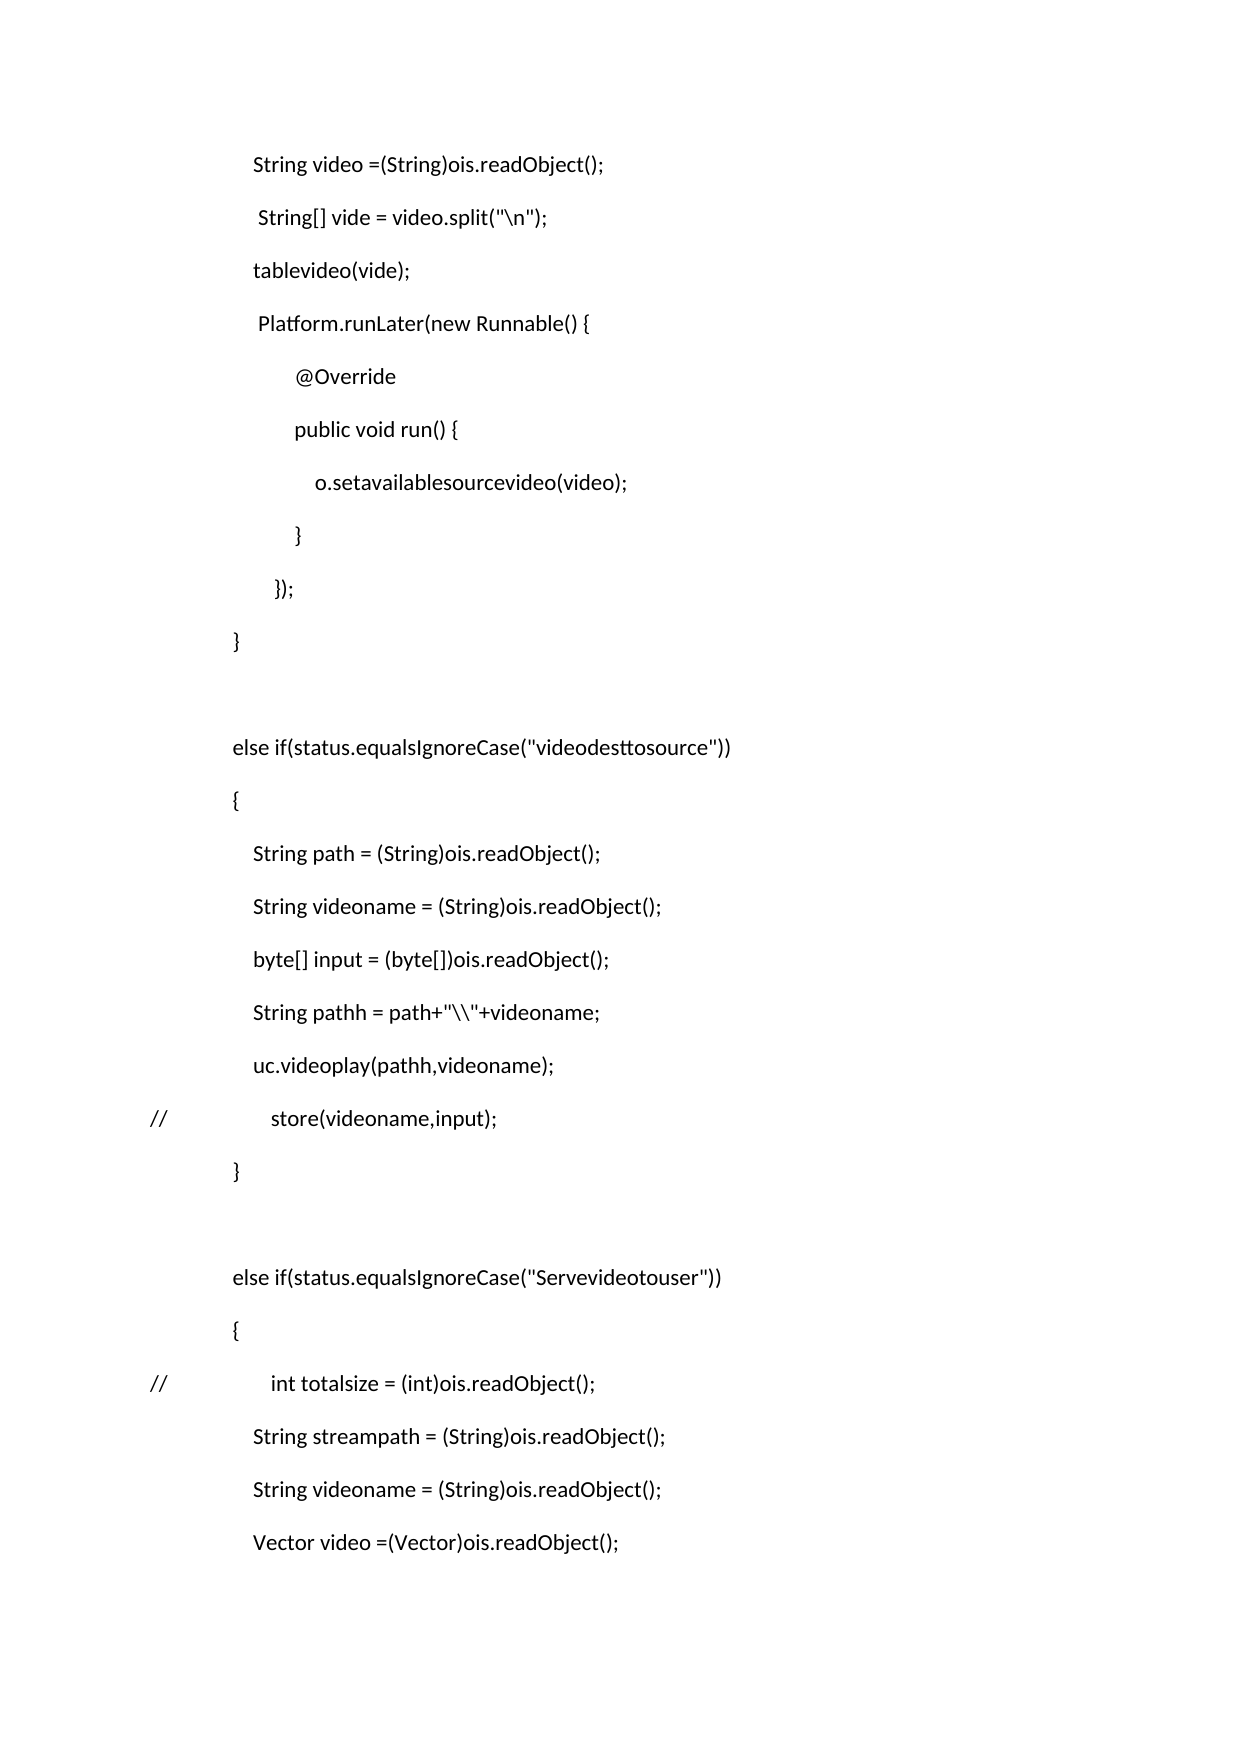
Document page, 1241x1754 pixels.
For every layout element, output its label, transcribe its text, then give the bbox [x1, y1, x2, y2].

text else if(status.equalsIgnoreCase("Servevideotouser")) [150, 1263, 1090, 1291]
text tablevideo(vide); [150, 256, 1090, 284]
text Vector video =(Vector)ois.readObject(); [150, 1528, 1090, 1557]
text uc.videoplay(pathh,videoname); [150, 1051, 1090, 1079]
text String videoname = (String)ois.readObject(); [150, 892, 1090, 920]
text } [150, 1157, 1090, 1185]
text else if(status.equalsIgnoreCase("videodesttosource")) [150, 733, 1090, 761]
text }); [150, 574, 1090, 602]
text { [150, 786, 1090, 814]
text String video =(String)ois.readObject(); [150, 150, 1090, 178]
text byte[] input = (byte[])ois.readObject(); [150, 945, 1090, 973]
text { [150, 1316, 1090, 1344]
text @Override [150, 362, 1090, 390]
text Platform.runLater(new Runnable() { [150, 309, 1090, 337]
text String videoname = (String)ois.readObject(); [150, 1476, 1090, 1503]
text public void run() { [150, 415, 1090, 443]
text String pathh = path+"\\"+videoname; [150, 998, 1090, 1026]
text // int totalsize = (int)ois.readObject(); [150, 1369, 1090, 1397]
text } [150, 521, 1090, 549]
text } [150, 627, 1090, 655]
text String[] vide = video.split("\n"); [150, 203, 1090, 231]
text String path = (String)ois.readObject(); [150, 839, 1090, 867]
text o.setavailablesourcevideo(video); [150, 468, 1090, 496]
text // store(videoname,input); [150, 1104, 1090, 1132]
text String streampath = (String)ois.readObject(); [150, 1422, 1090, 1451]
